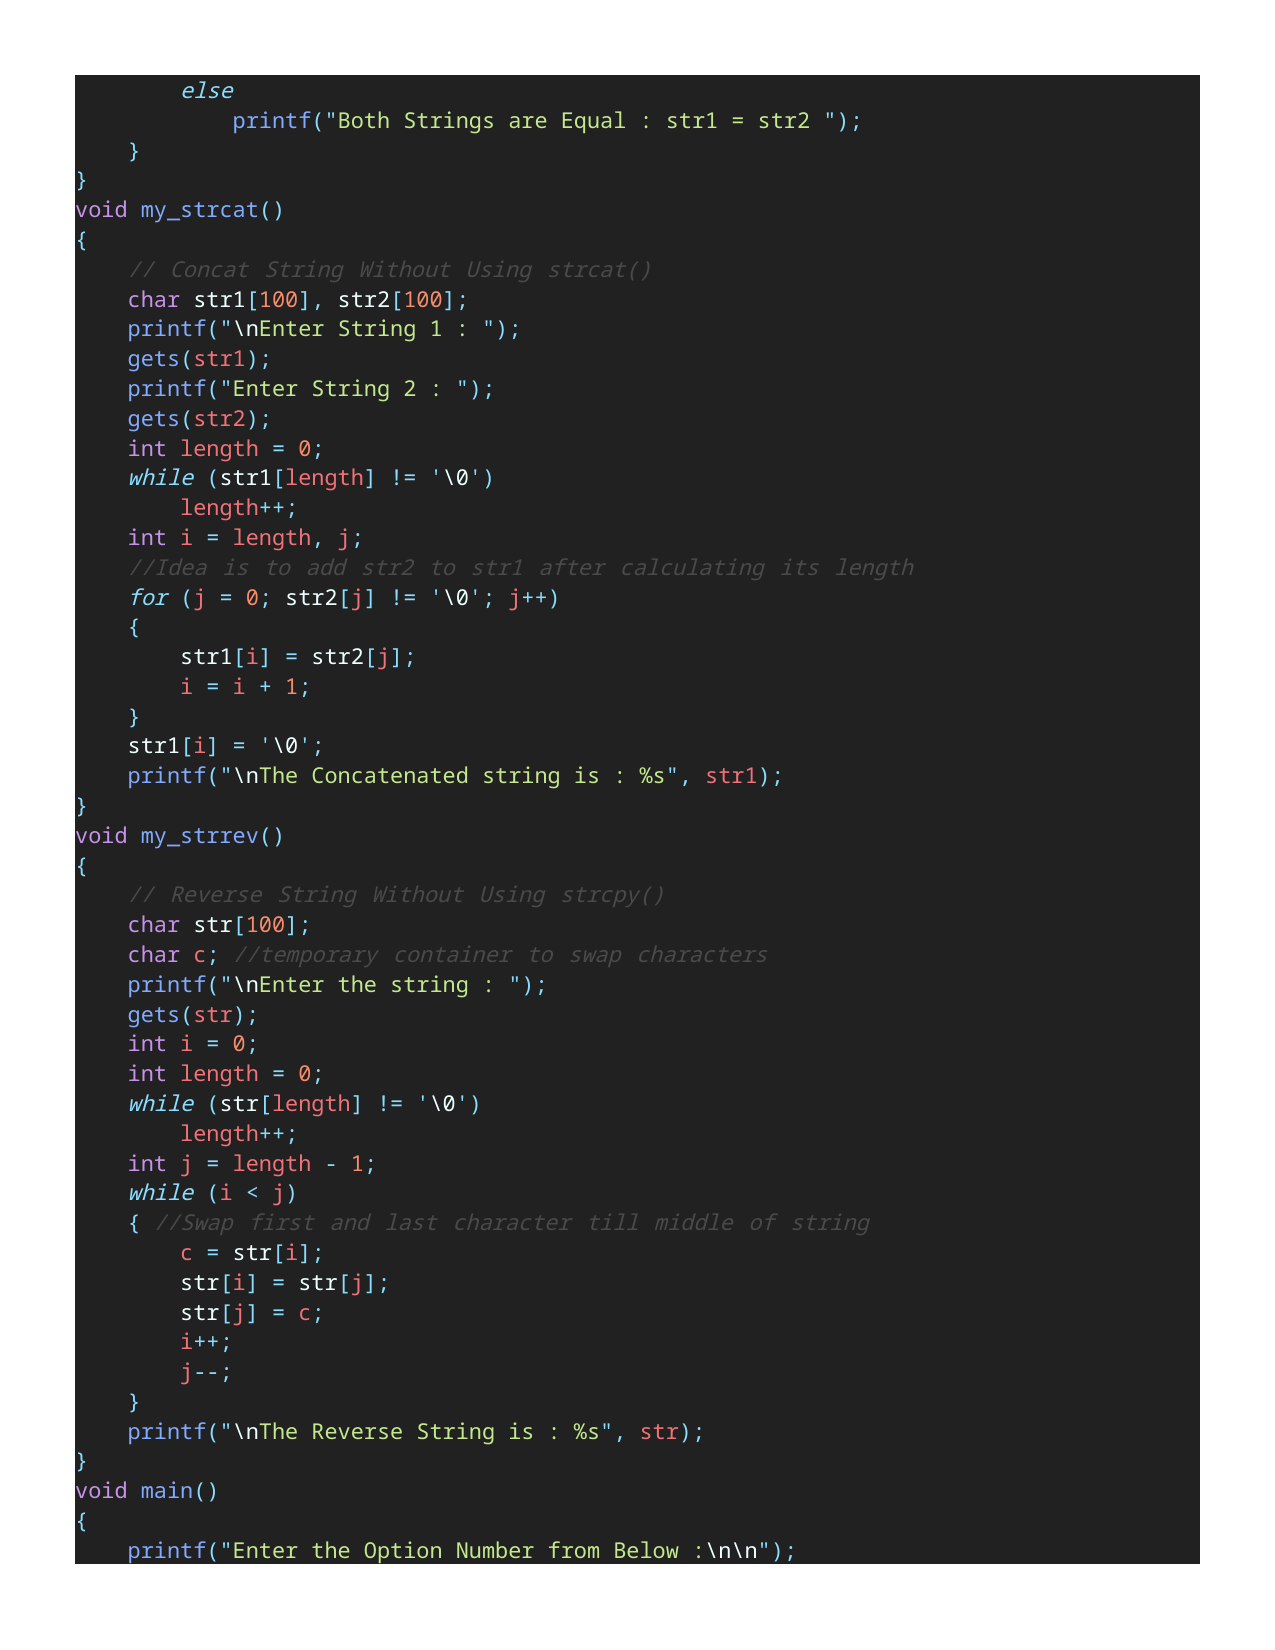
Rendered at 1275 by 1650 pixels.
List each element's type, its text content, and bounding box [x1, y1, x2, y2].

text int length = 0; [75, 1058, 1200, 1088]
text gets(str1); [75, 343, 1200, 373]
text // Concat String Without Using strcat() [75, 254, 1200, 283]
text { [75, 611, 1200, 641]
text } [75, 790, 1200, 820]
text for (j = 0; str2[j] != '\0'; j++) [75, 581, 1200, 611]
text c = str[i]; [75, 1237, 1200, 1267]
text } [75, 134, 1200, 164]
text i = i + 1; [75, 671, 1200, 701]
text } [75, 701, 1200, 730]
text } [75, 1386, 1200, 1416]
text int length = 0; [75, 432, 1200, 462]
text str[j] = c; [75, 1296, 1200, 1326]
text printf("\nEnter String 1 : "); [75, 313, 1200, 343]
text str1[i] = '\0'; [75, 730, 1200, 760]
text int i = length, j; [75, 522, 1200, 552]
text printf("Enter the Option Number from Below :\n\n"); [75, 1535, 1200, 1564]
text char c; //temporary container to swap characters [75, 939, 1200, 969]
text while (str1[length] != '\0') [75, 462, 1200, 492]
text { [75, 224, 1200, 254]
text { [75, 1505, 1200, 1535]
text gets(str2); [75, 403, 1200, 432]
text void my_strcat() [75, 194, 1200, 224]
text printf("\nThe Concatenated string is : %s", str1); [75, 760, 1200, 790]
text //Idea is to add str2 to str1 after calculating its length [75, 552, 1200, 581]
text i++; [75, 1326, 1200, 1356]
text void main() [75, 1475, 1200, 1505]
text else [75, 75, 1200, 105]
text while (i < j) [75, 1177, 1200, 1207]
text gets(str); [75, 998, 1200, 1028]
text // Reverse String Without Using strcpy() [75, 879, 1200, 909]
text char str[100]; [75, 909, 1200, 939]
text void my_strrev() [75, 820, 1200, 849]
text length++; [75, 492, 1200, 522]
text } [75, 164, 1200, 194]
text length++; [75, 1118, 1200, 1147]
text printf("Enter String 2 : "); [75, 373, 1200, 403]
text str[i] = str[j]; [75, 1267, 1200, 1296]
text int j = length - 1; [75, 1147, 1200, 1177]
text } [75, 1445, 1200, 1475]
text printf("Both Strings are Equal : str1 = str2 "); [75, 105, 1200, 134]
text printf("\nThe Reverse String is : %s", str); [75, 1416, 1200, 1445]
text { [75, 849, 1200, 879]
text char str1[100], str2[100]; [75, 283, 1200, 313]
text printf("\nEnter the string : "); [75, 969, 1200, 998]
text int i = 0; [75, 1028, 1200, 1058]
text while (str[length] != '\0') [75, 1088, 1200, 1118]
text j--; [75, 1356, 1200, 1386]
text str1[i] = str2[j]; [75, 641, 1200, 671]
text { //Swap first and last character till middle of string [75, 1207, 1200, 1237]
